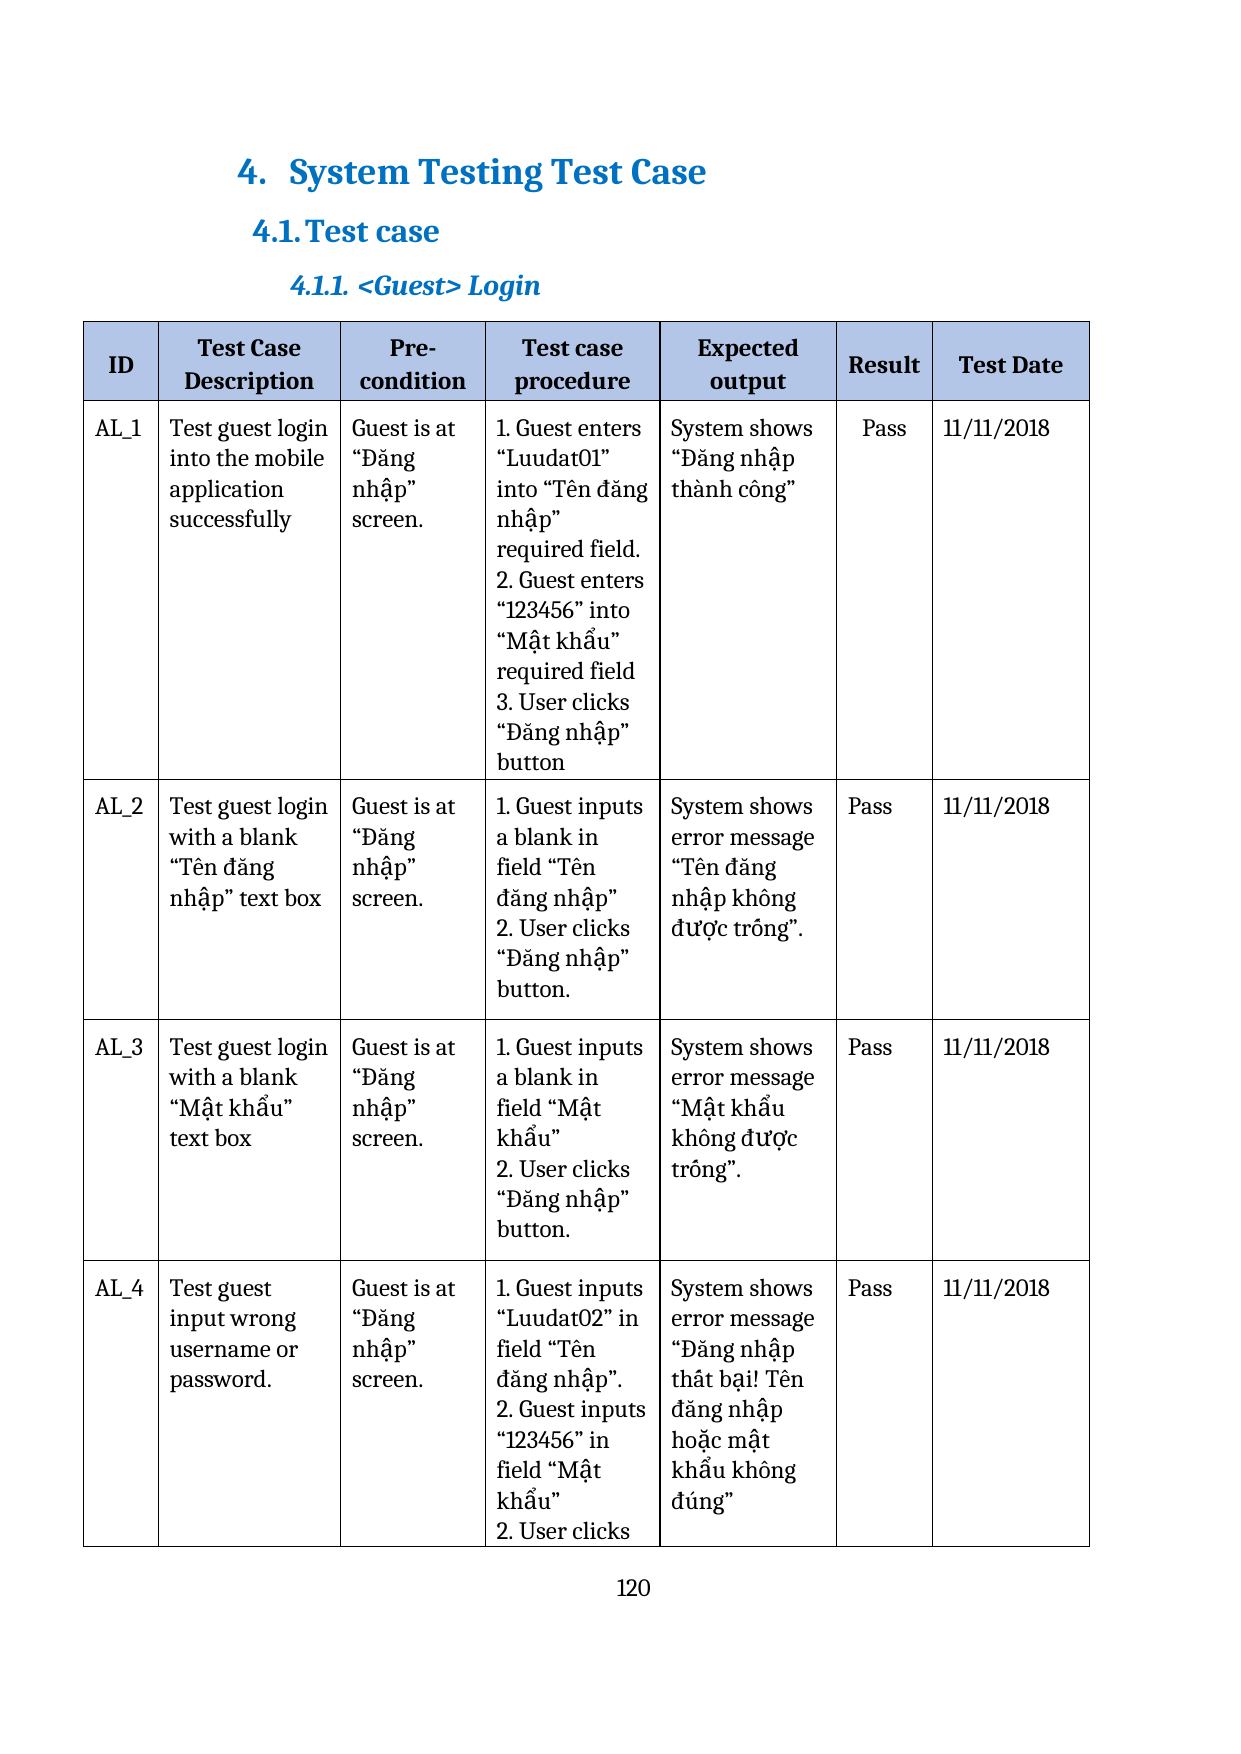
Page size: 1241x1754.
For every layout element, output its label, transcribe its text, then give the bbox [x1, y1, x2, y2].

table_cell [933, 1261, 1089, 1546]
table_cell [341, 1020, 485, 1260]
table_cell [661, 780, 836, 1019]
list <Guest> Login [290, 269, 1090, 303]
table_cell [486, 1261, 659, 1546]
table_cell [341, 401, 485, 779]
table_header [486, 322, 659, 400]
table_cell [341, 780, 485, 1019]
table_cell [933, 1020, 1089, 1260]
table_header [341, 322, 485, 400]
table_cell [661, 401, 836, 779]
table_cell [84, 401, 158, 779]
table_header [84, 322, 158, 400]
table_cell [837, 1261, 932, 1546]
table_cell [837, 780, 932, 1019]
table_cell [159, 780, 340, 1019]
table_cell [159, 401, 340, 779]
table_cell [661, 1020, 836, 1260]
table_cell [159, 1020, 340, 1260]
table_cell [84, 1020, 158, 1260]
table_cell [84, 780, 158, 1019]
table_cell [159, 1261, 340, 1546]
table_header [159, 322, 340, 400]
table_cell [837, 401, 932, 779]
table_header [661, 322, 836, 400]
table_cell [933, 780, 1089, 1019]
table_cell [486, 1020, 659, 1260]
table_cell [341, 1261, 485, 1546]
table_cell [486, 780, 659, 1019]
list Test case [252, 213, 1090, 251]
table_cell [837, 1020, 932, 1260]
text System Testing Test Case [252, 151, 1090, 194]
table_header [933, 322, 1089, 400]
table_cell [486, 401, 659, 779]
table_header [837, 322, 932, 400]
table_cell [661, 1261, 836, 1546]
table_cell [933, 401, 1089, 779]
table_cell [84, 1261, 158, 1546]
